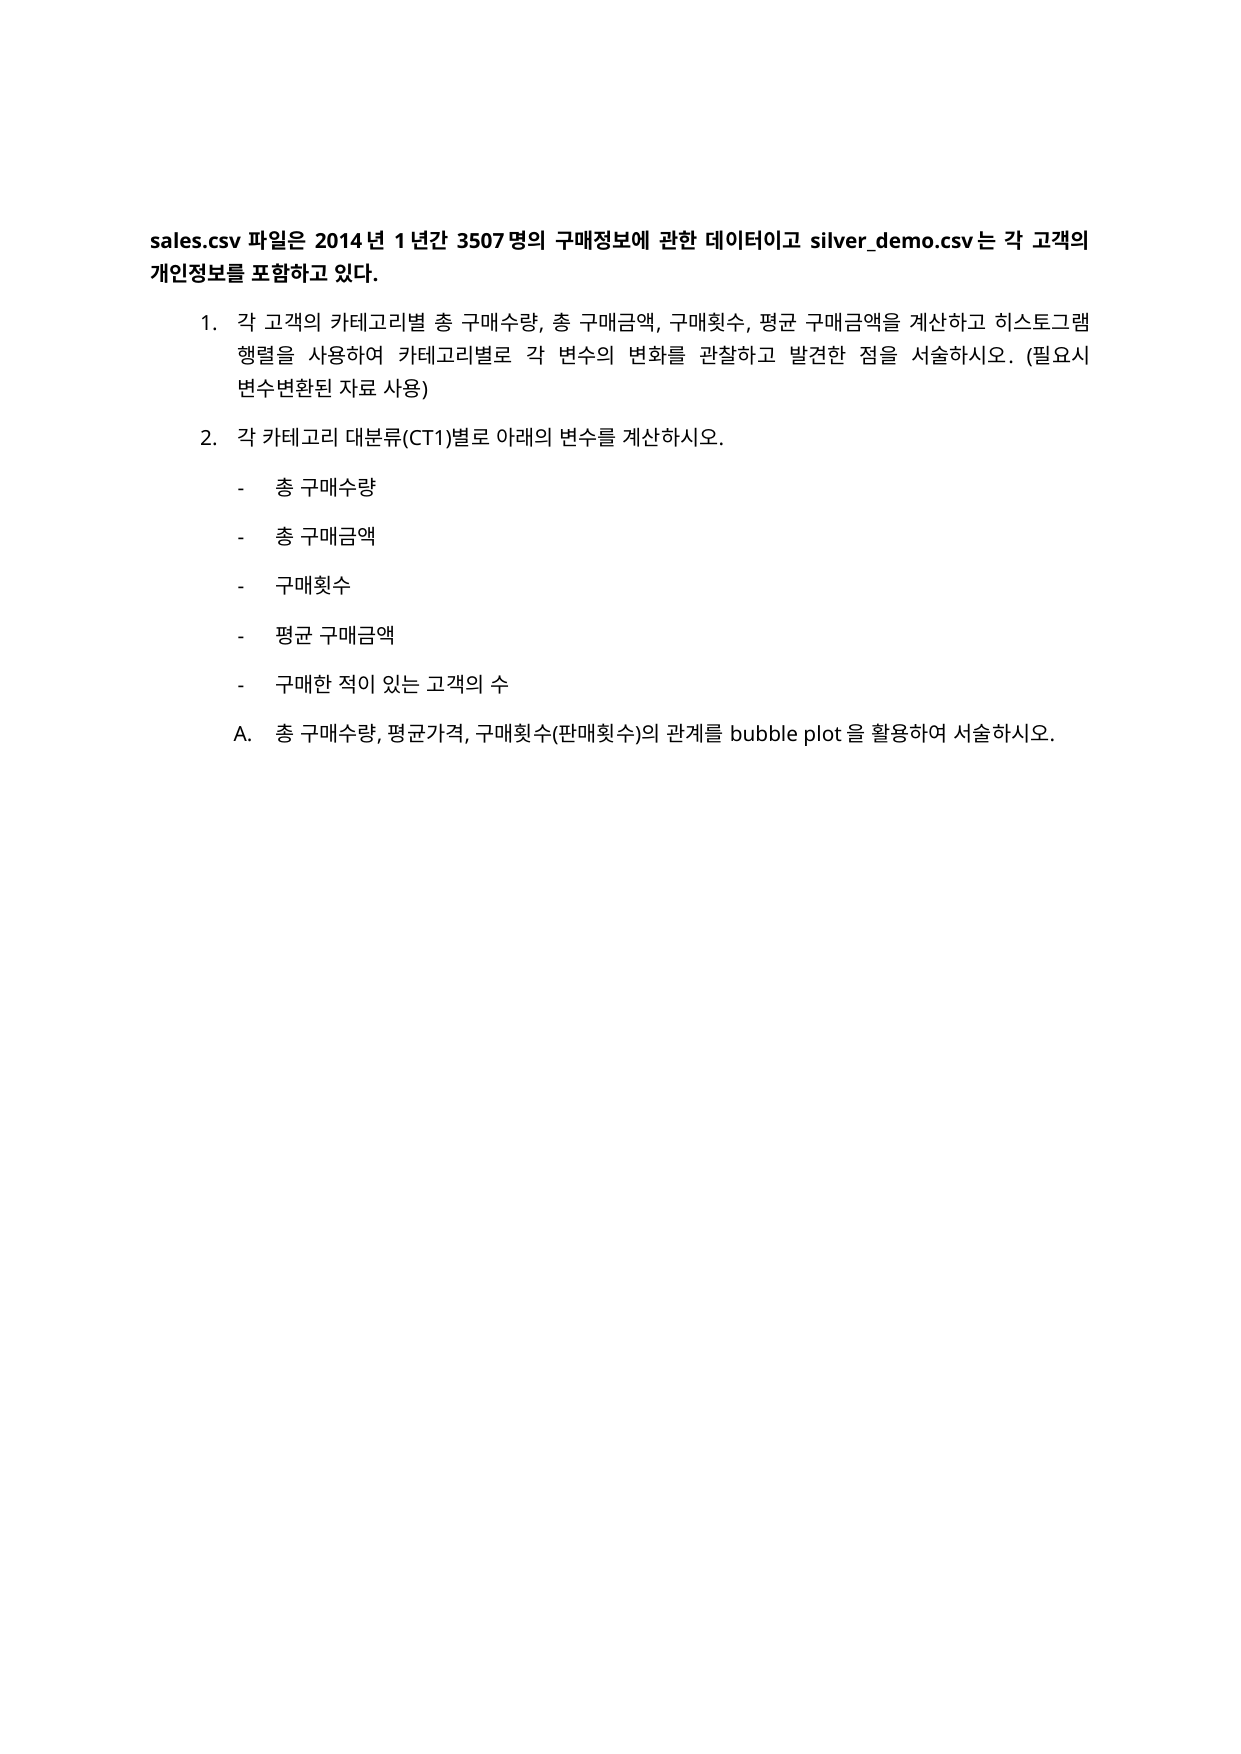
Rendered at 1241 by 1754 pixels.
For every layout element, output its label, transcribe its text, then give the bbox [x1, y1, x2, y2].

list 각 카테고리 대분류(CT1)별로 아래의 변수를 계산하시오. [200, 421, 1090, 452]
list 각 고객의 카테고리별 총 구매수량, 총 구매금액, 구매횟수, 평균 구매금액을 계산하고 히스토그램 행렬을 사용하여 카테고리별로 각 변수의 변화를 관찰하고 발견한 점을 서술하시오. (필요시 변수변환된 자료 사용) [200, 307, 1090, 402]
list 총 구매금액 [237, 520, 1090, 550]
list 평균 구매금액 [237, 619, 1090, 649]
text sales.csv 파일은 2014년 1년간 3507명의 구매정보에 관한 데이터이고 silver_demo.csv는 각 고객의 개인정보를 포함하고 있다. [150, 224, 1090, 287]
list 총 구매수량 [237, 471, 1090, 501]
list 구매한 적이 있는 고객의 수 [237, 668, 1090, 698]
list 구매횟수 [237, 569, 1090, 600]
list 총 구매수량, 평균가격, 구매횟수(판매횟수)의 관계를 bubble plot을 활용하여 서술하시오. [233, 718, 1090, 748]
